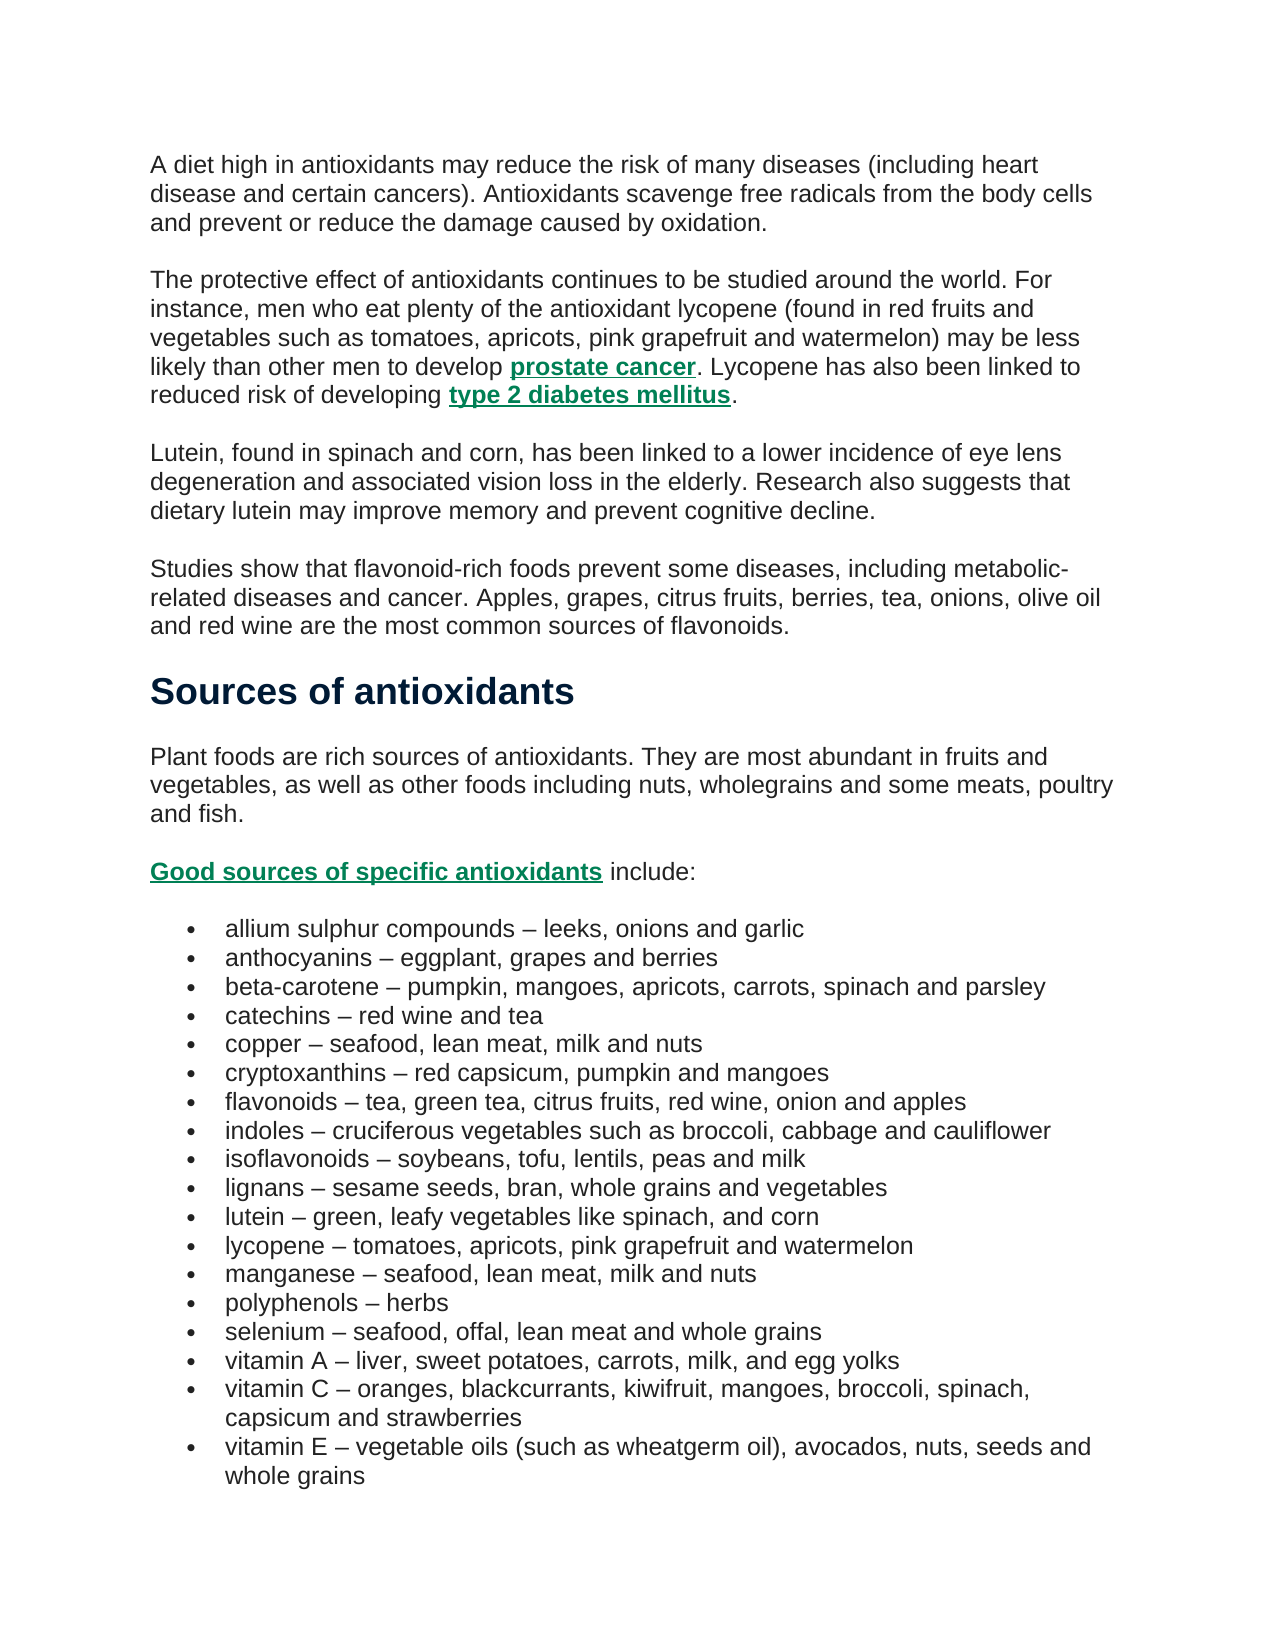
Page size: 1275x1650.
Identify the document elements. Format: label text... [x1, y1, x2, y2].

text Studies show that flavonoid-rich foods prevent some diseases, including metabolic-related diseases and cancer. Apples, grapes, citrus fruits, berries, tea, onions, olive oil and red wine are the most common sources of flavonoids. [150, 554, 1125, 640]
list isoflavonoids – soybeans, tofu, lentils, peas and milk [187, 1144, 1125, 1173]
list flavonoids – tea, green tea, citrus fruits, red wine, onion and apples [187, 1087, 1125, 1116]
text The protective effect of antioxidants continues to be studied around the world. For instance, men who eat plenty of the antioxidant lycopene (found in red fruits and vegetables such as tomatoes, apricots, pink grapefruit and watermelon) may be less likely than other men to develop prostate cancer. Lycopene has also been linked to reduced risk of developing type 2 diabetes mellitus. [150, 265, 1125, 409]
text Plant foods are rich sources of antioxidants. They are most abundant in fruits and vegetables, as well as other foods including nuts, wholegrains and some meats, poultry and fish. Good sources of specific antioxidants include: [150, 741, 1125, 885]
list indoles – cruciferous vegetables such as broccoli, cabbage and cauliflower [187, 1116, 1125, 1144]
list polyphenols – herbs [187, 1288, 1125, 1317]
list catechins – red wine and tea [187, 1001, 1125, 1029]
text Sources of antioxidants [150, 669, 1125, 712]
text Lutein, found in spinach and corn, has been linked to a lower incidence of eye lens degeneration and associated vision loss in the elderly. Research also suggests that dietary lutein may improve memory and prevent cognitive decline. [150, 438, 1125, 524]
list vitamin A – liver, sweet potatoes, carrots, milk, and egg yolks [187, 1346, 1125, 1374]
list lutein – green, leafy vegetables like spinach, and corn [187, 1202, 1125, 1231]
list cryptoxanthins – red capsicum, pumpkin and mangoes [187, 1058, 1125, 1087]
list allium sulphur compounds – leeks, onions and garlic [187, 914, 1125, 943]
list manganese – seafood, lean meat, milk and nuts [187, 1259, 1125, 1288]
text A diet high in antioxidants may reduce the risk of many diseases (including heart disease and certain cancers). Antioxidants scavenge free radicals from the body cells and prevent or reduce the damage caused by oxidation. [150, 150, 1125, 236]
list copper – seafood, lean meat, milk and nuts [187, 1029, 1125, 1058]
list selenium – seafood, offal, lean meat and whole grains [187, 1317, 1125, 1346]
list vitamin E – vegetable oils (such as wheatgerm oil), avocados, nuts, seeds and whole grains [187, 1432, 1125, 1489]
list vitamin C – oranges, blackcurrants, kiwifruit, mangoes, broccoli, spinach, capsicum and strawberries [187, 1374, 1125, 1432]
list lignans – sesame seeds, bran, whole grains and vegetables [187, 1173, 1125, 1202]
list beta-carotene – pumpkin, mangoes, apricots, carrots, spinach and parsley [187, 972, 1125, 1001]
list anthocyanins – eggplant, grapes and berries [187, 943, 1125, 972]
list lycopene – tomatoes, apricots, pink grapefruit and watermelon [187, 1231, 1125, 1259]
